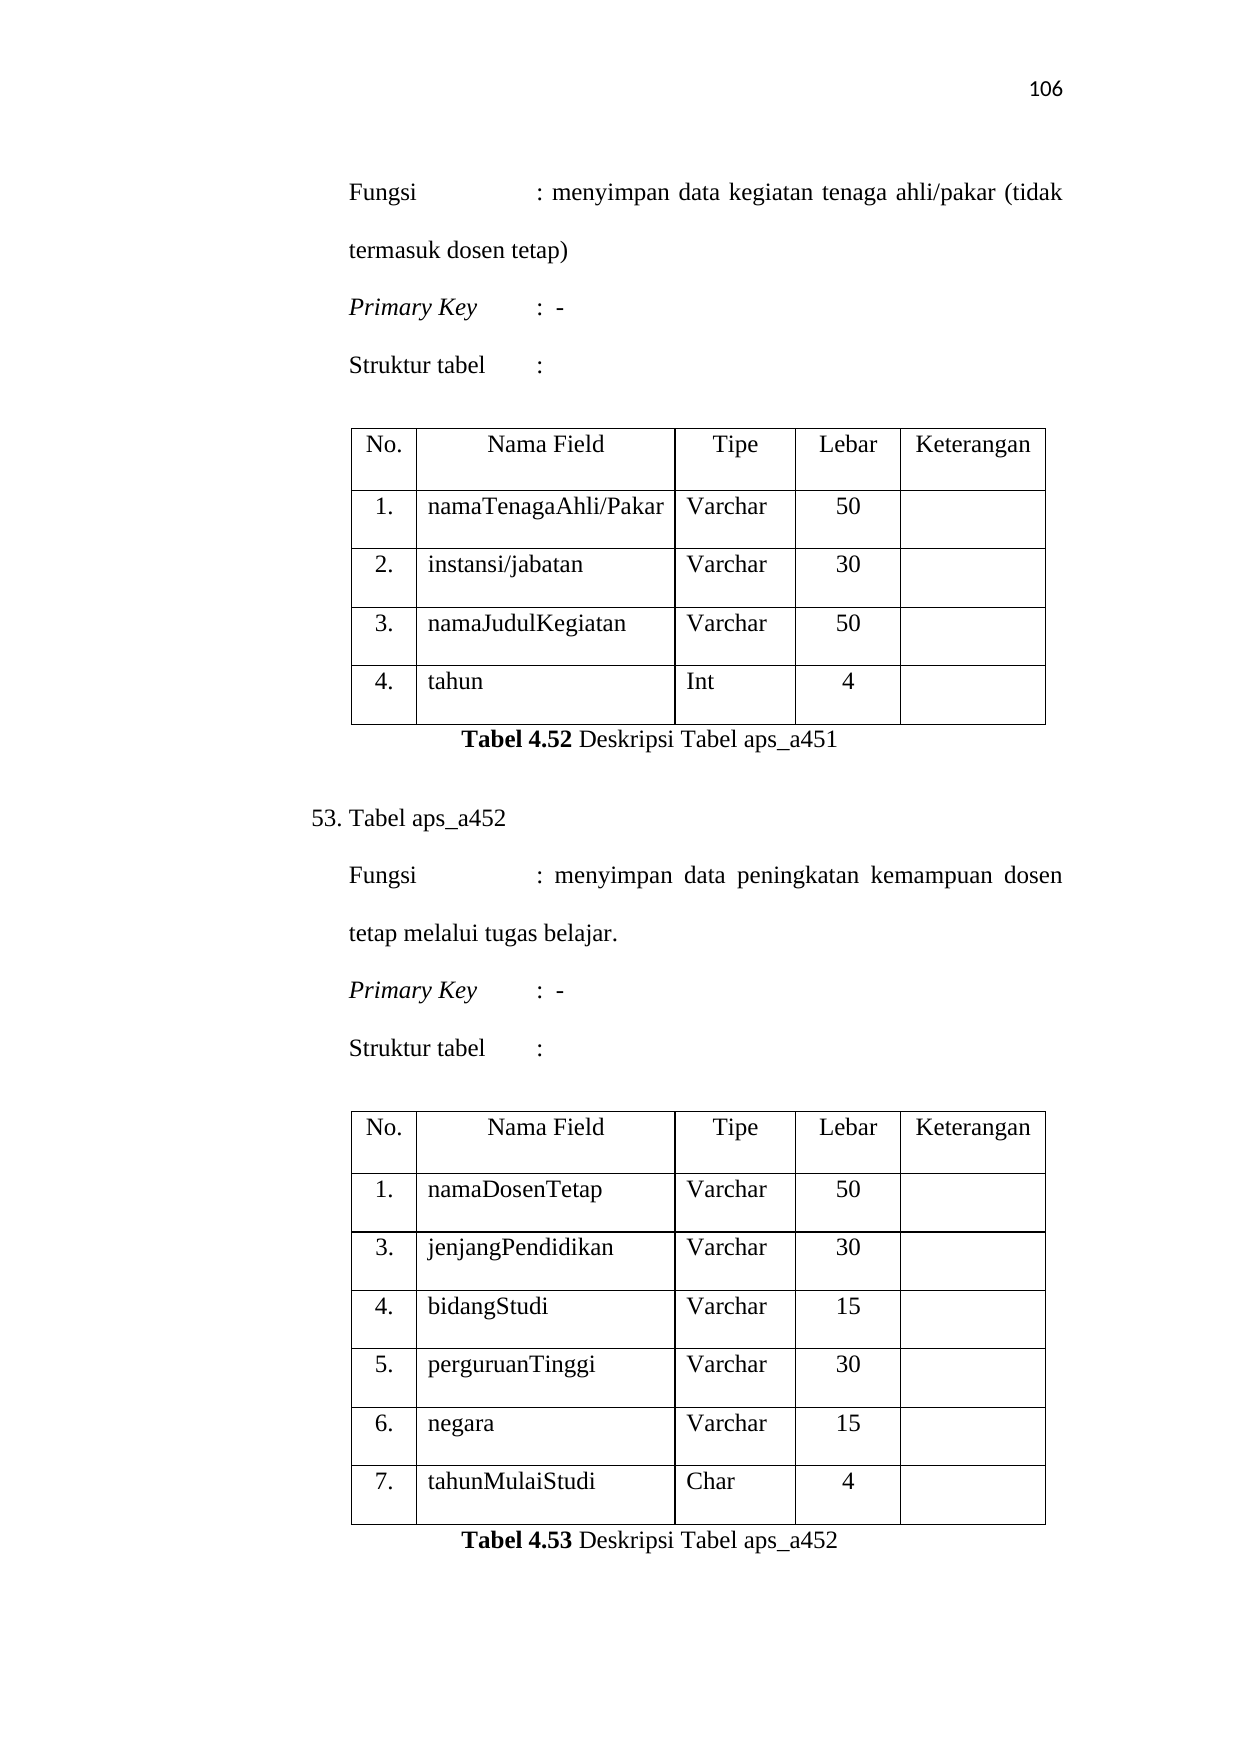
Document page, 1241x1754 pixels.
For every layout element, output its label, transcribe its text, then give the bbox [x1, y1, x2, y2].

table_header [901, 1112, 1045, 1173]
list Primary Key : - [349, 975, 1063, 1004]
list Struktur tabel : [349, 350, 1063, 378]
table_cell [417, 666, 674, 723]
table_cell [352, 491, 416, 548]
list Struktur tabel : [349, 1033, 1063, 1062]
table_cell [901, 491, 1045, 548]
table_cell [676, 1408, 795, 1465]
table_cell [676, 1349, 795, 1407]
list Tabel aps_a452 [311, 803, 1063, 832]
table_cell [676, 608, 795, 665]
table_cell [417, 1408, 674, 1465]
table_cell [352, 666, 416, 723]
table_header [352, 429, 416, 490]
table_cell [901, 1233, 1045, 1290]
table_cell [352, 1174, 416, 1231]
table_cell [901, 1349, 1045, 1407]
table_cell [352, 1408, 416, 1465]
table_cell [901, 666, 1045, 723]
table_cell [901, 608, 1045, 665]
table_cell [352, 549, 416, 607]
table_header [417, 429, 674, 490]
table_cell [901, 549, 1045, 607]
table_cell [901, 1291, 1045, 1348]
text Tabel 4.53 Deskripsi Tabel aps_a452 [236, 1525, 1063, 1553]
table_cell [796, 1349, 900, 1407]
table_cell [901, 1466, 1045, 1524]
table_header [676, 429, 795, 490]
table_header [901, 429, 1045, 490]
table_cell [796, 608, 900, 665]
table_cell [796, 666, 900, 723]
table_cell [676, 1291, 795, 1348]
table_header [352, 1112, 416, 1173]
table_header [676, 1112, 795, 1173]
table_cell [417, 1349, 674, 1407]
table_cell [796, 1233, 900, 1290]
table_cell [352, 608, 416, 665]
list Primary Key : - [349, 292, 1063, 321]
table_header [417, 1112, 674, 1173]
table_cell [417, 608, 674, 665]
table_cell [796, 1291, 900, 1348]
list Fungsi : menyimpan data peningkatan kemampuan dosen tetap melalui tugas belajar. [349, 860, 1063, 947]
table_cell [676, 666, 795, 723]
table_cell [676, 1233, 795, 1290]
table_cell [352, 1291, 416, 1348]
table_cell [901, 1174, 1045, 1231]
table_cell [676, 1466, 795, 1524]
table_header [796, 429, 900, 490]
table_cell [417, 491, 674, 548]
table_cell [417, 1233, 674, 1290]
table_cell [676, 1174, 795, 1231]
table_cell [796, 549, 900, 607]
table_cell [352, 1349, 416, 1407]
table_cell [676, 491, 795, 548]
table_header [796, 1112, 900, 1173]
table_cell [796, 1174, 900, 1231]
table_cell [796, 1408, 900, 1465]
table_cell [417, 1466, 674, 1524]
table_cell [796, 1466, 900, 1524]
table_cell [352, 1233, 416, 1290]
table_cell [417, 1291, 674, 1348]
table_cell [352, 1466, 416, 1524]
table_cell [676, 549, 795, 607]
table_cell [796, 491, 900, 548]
list Fungsi : menyimpan data kegiatan tenaga ahli/pakar (tidak termasuk dosen tetap) [349, 177, 1063, 263]
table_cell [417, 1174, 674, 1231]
text Tabel 4.52 Deskripsi Tabel aps_a451 [236, 724, 1063, 753]
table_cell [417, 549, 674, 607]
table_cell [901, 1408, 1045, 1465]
